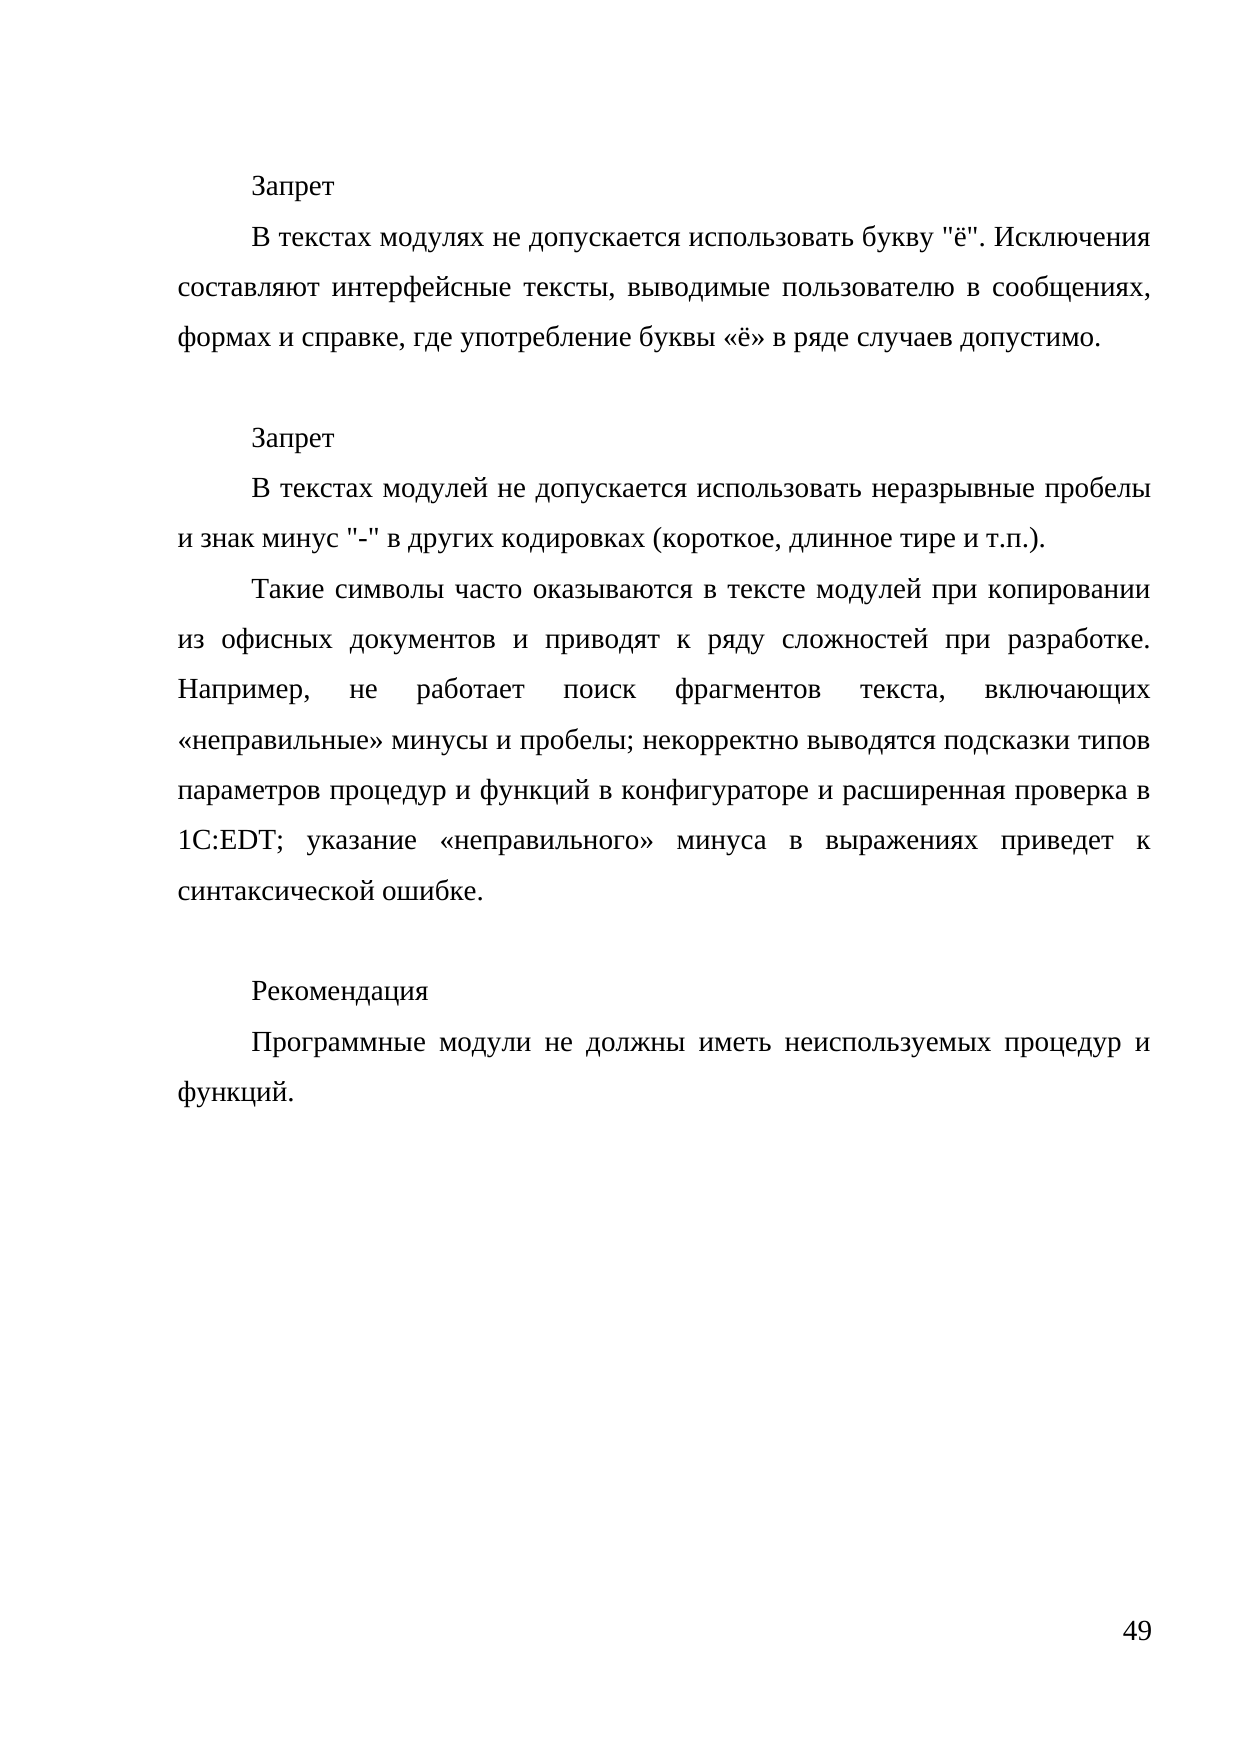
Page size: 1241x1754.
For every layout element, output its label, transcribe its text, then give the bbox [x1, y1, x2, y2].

text Запрет [177, 420, 1152, 453]
text В текстах модулей не допускается использовать неразрывные пробелы и знак минус "-" в других кодировках (короткое, длинное тире и т.п.). [177, 470, 1152, 554]
text Запрет [177, 168, 1152, 202]
text Такие символы часто оказываются в тексте модулей при копировании из офисных документов и приводят к ряду сложностей при разработке. Например, не работает поиск фрагментов текста, включающих «неправильные» минусы и пробелы; некорректно выводятся подсказки типов параметров процедур и функций в конфигураторе и расширенная проверка в 1С:EDT; указание «неправильного» минуса в выражениях приведет к синтаксической ошибке. [177, 571, 1152, 906]
text Программные модули не должны иметь неиспользуемых процедур и функций. [177, 1024, 1152, 1108]
text Рекомендация [177, 973, 1152, 1007]
text В текстах модулях не допускается использовать букву "ё". Исключения составляют интерфейсные тексты, выводимые пользователю в сообщениях, формах и справке, где употребление буквы «ё» в ряде случаев допустимо. [177, 219, 1152, 353]
